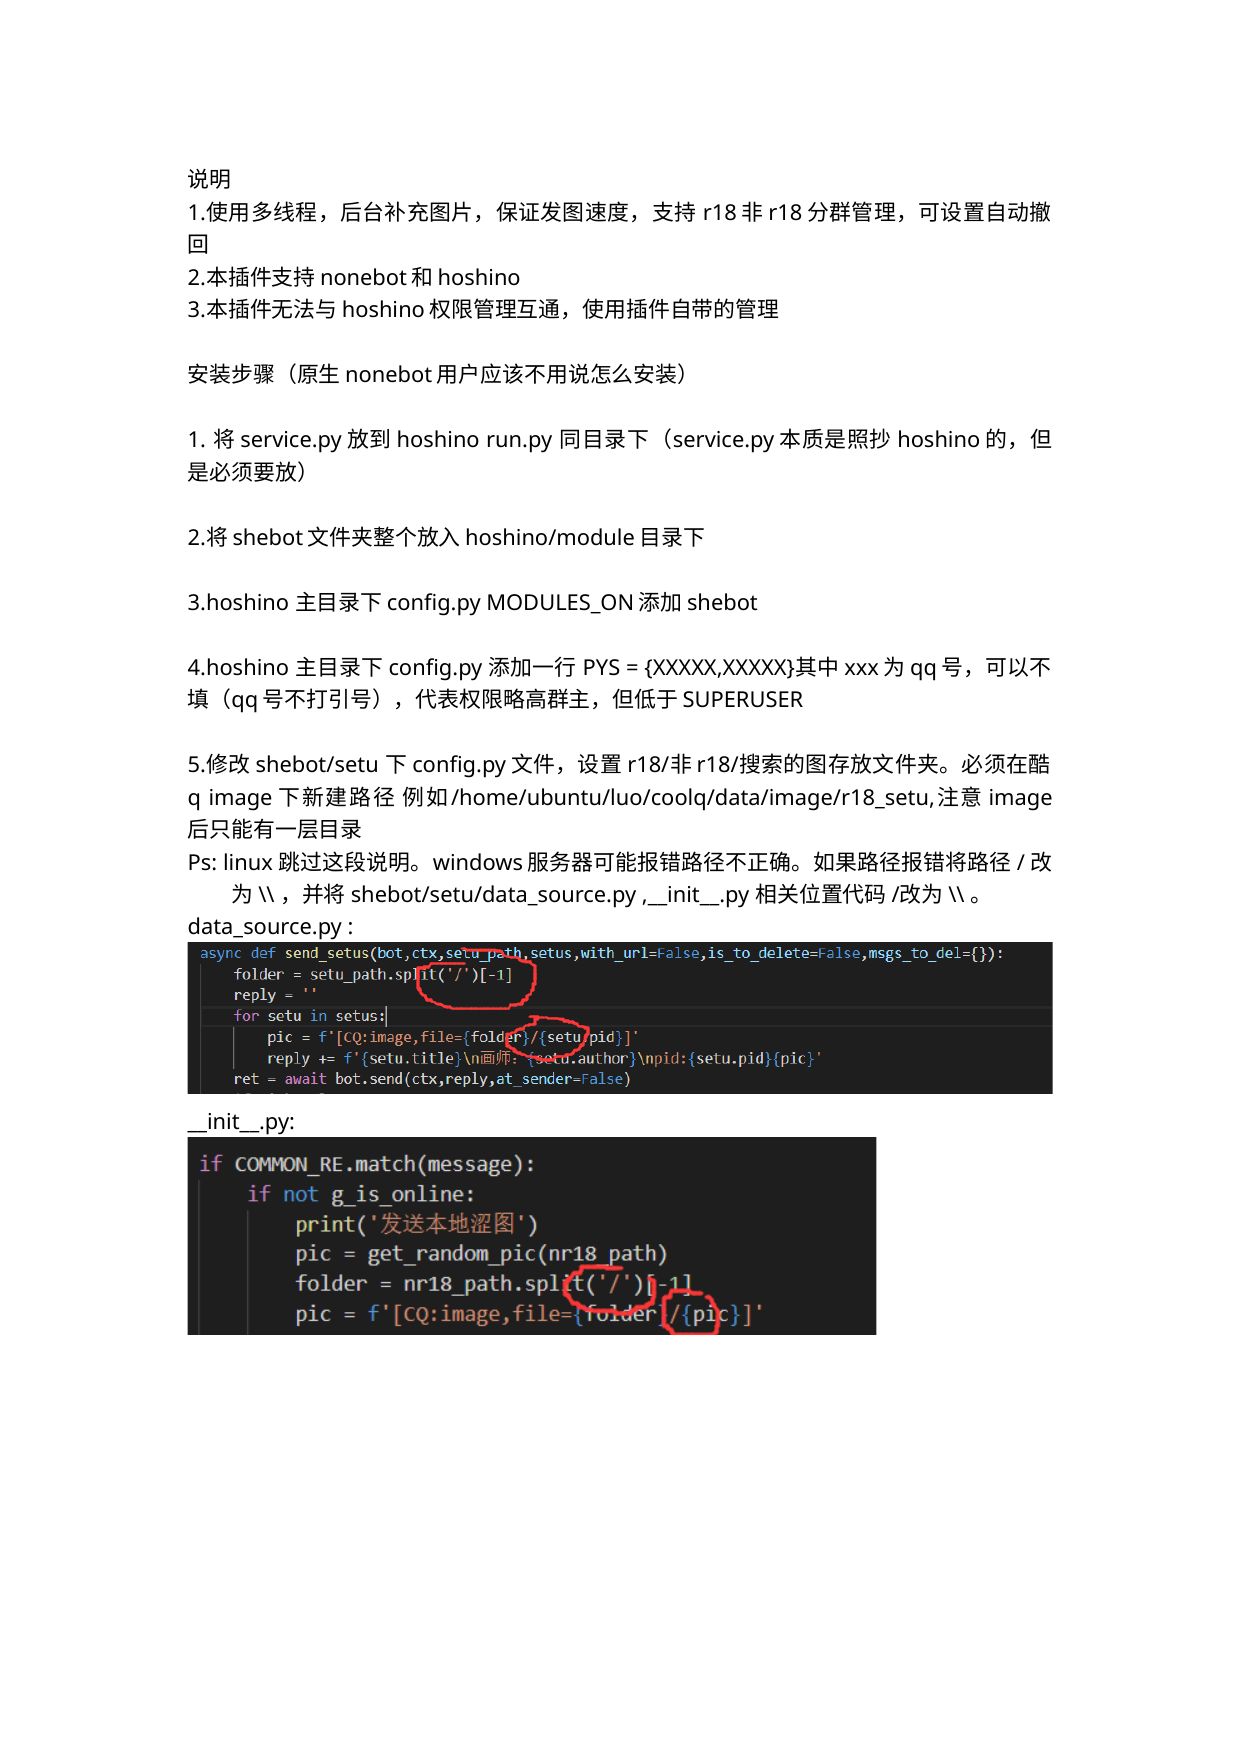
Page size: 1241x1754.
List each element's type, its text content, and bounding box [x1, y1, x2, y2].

picture [187, 942, 1053, 1094]
text data_source.py : [187, 909, 1053, 942]
text 说明 [187, 162, 1053, 194]
text 1. 将service.py放到hoshino run.py 同目录下（service.py本质是照抄hoshino的，但是必须要放） [187, 422, 1053, 487]
picture [187, 1137, 877, 1335]
text __init__.py: [187, 1104, 1053, 1137]
text 2.本插件支持nonebot和hoshino [187, 259, 1053, 292]
text 4.hoshino 主目录下config.py 添加一行 PYS = {XXXXX,XXXXX}其中xxx为qq号，可以不填（qq号不打引号），代表权限略高群主，但低于SUPERUSER [187, 649, 1053, 714]
text 3.本插件无法与hoshino权限管理互通，使用插件自带的管理 [187, 292, 1053, 324]
text 5.修改shebot/setu 下config.py文件，设置r18/非r18/搜索的图存放文件夹。必须在酷q image下新建路径 例如/home/ubuntu/luo/coolq/data/image/r18_setu,注意image后只能有一层目录 [187, 747, 1053, 844]
text 1.使用多线程，后台补充图片，保证发图速度，支持r18非r18分群管理，可设置自动撤回 [187, 194, 1053, 259]
text 2.将shebot文件夹整个放入hoshino/module目录下 [187, 519, 1053, 552]
text Ps: linux 跳过这段说明。windows服务器可能报错路径不正确。如果路径报错将路径 / 改为 \\ ，并将 shebot/setu/data_source.py ,__init__.py 相关位置代码 /改为 \\ 。 [187, 844, 1053, 909]
text 3.hoshino 主目录下config.py MODULES_ON添加shebot [187, 584, 1053, 617]
text 安装步骤（原生nonebot用户应该不用说怎么安装） [187, 357, 1053, 389]
